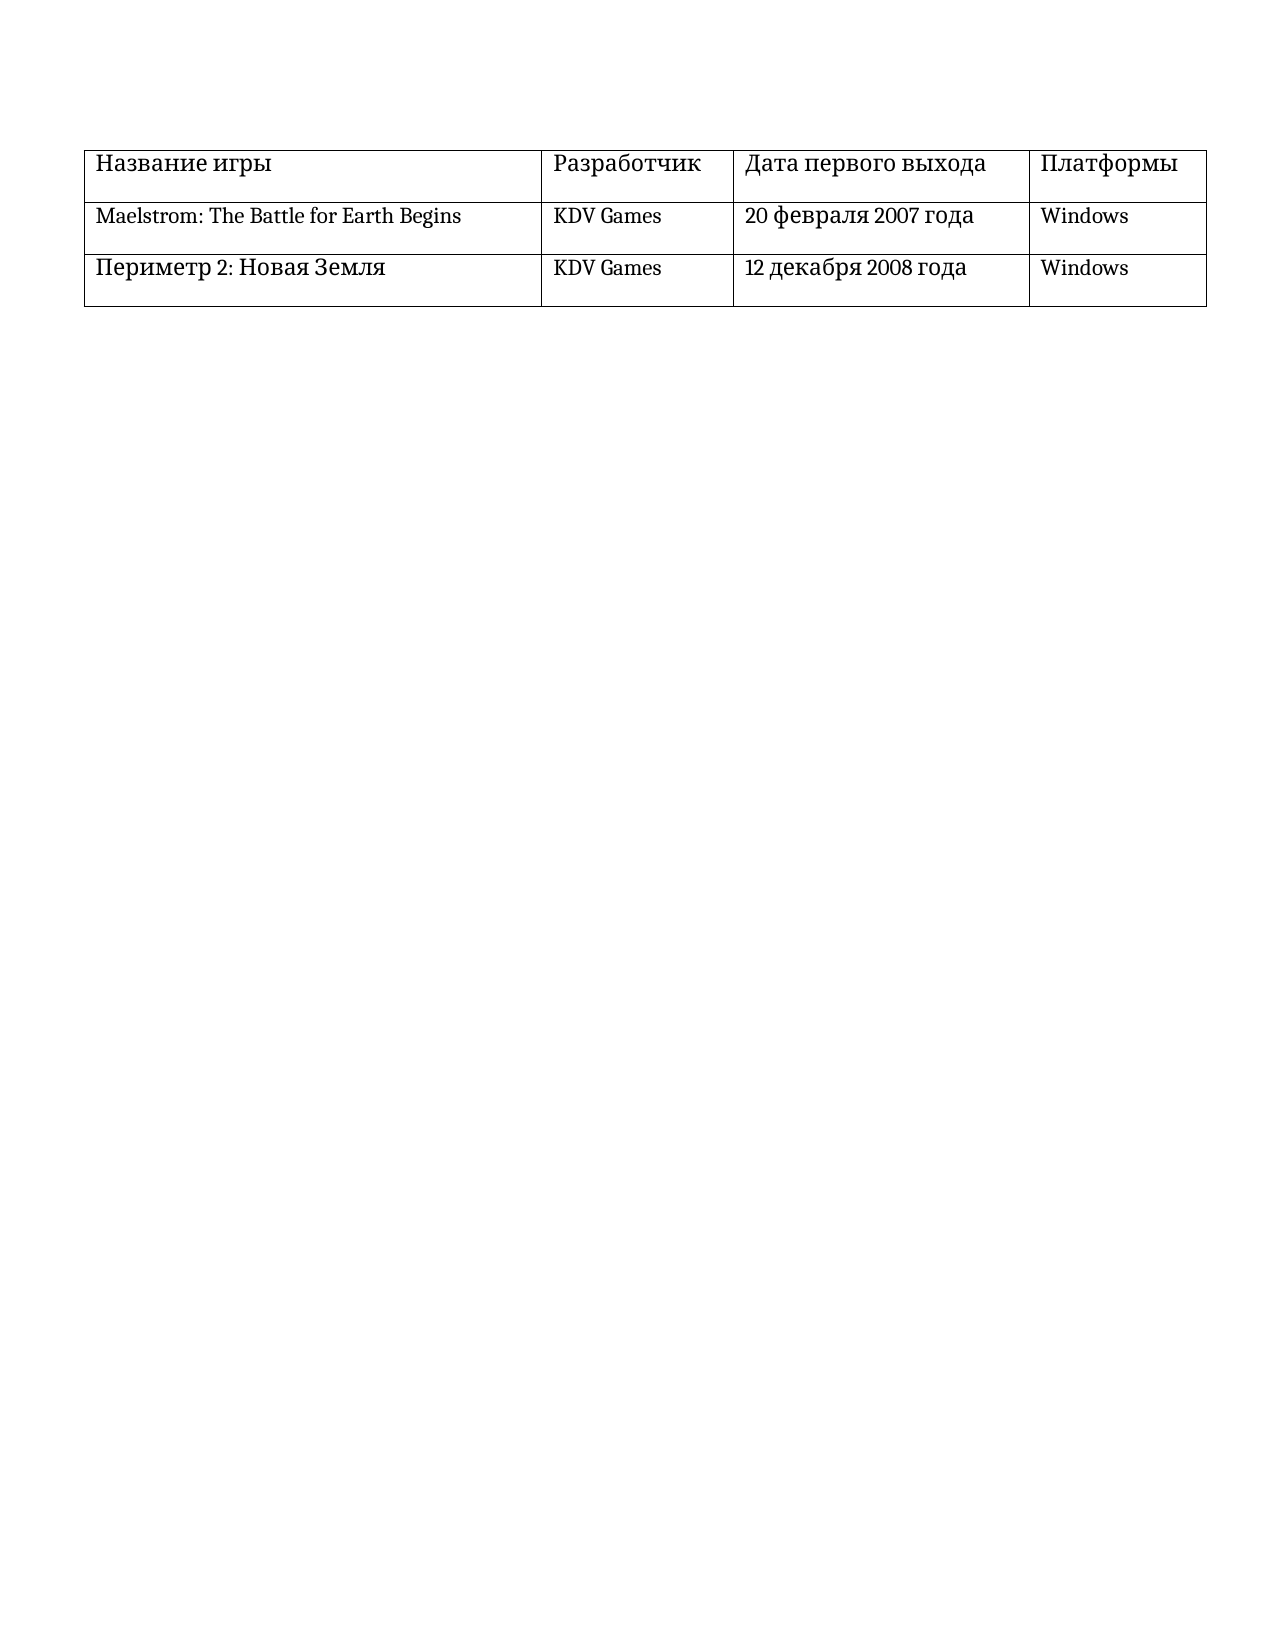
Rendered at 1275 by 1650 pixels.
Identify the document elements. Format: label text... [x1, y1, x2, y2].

table_cell Maelstrom: The Battle for Earth Begins [85, 203, 541, 254]
table_header Платформы [1030, 151, 1206, 202]
table_cell KDV Games [542, 203, 733, 254]
table_cell Windows [1030, 255, 1206, 306]
table_cell 20 февраля 2007 года [734, 203, 1029, 254]
table_header Дата первого выхода [734, 151, 1029, 202]
table_cell KDV Games [542, 255, 733, 306]
table_header Разработчик [542, 151, 733, 202]
table_header Название игры [85, 151, 541, 202]
table_cell Windows [1030, 203, 1206, 254]
table_cell 12 декабря 2008 года [734, 255, 1029, 306]
table_cell Периметр 2: Новая Земля [85, 255, 541, 306]
